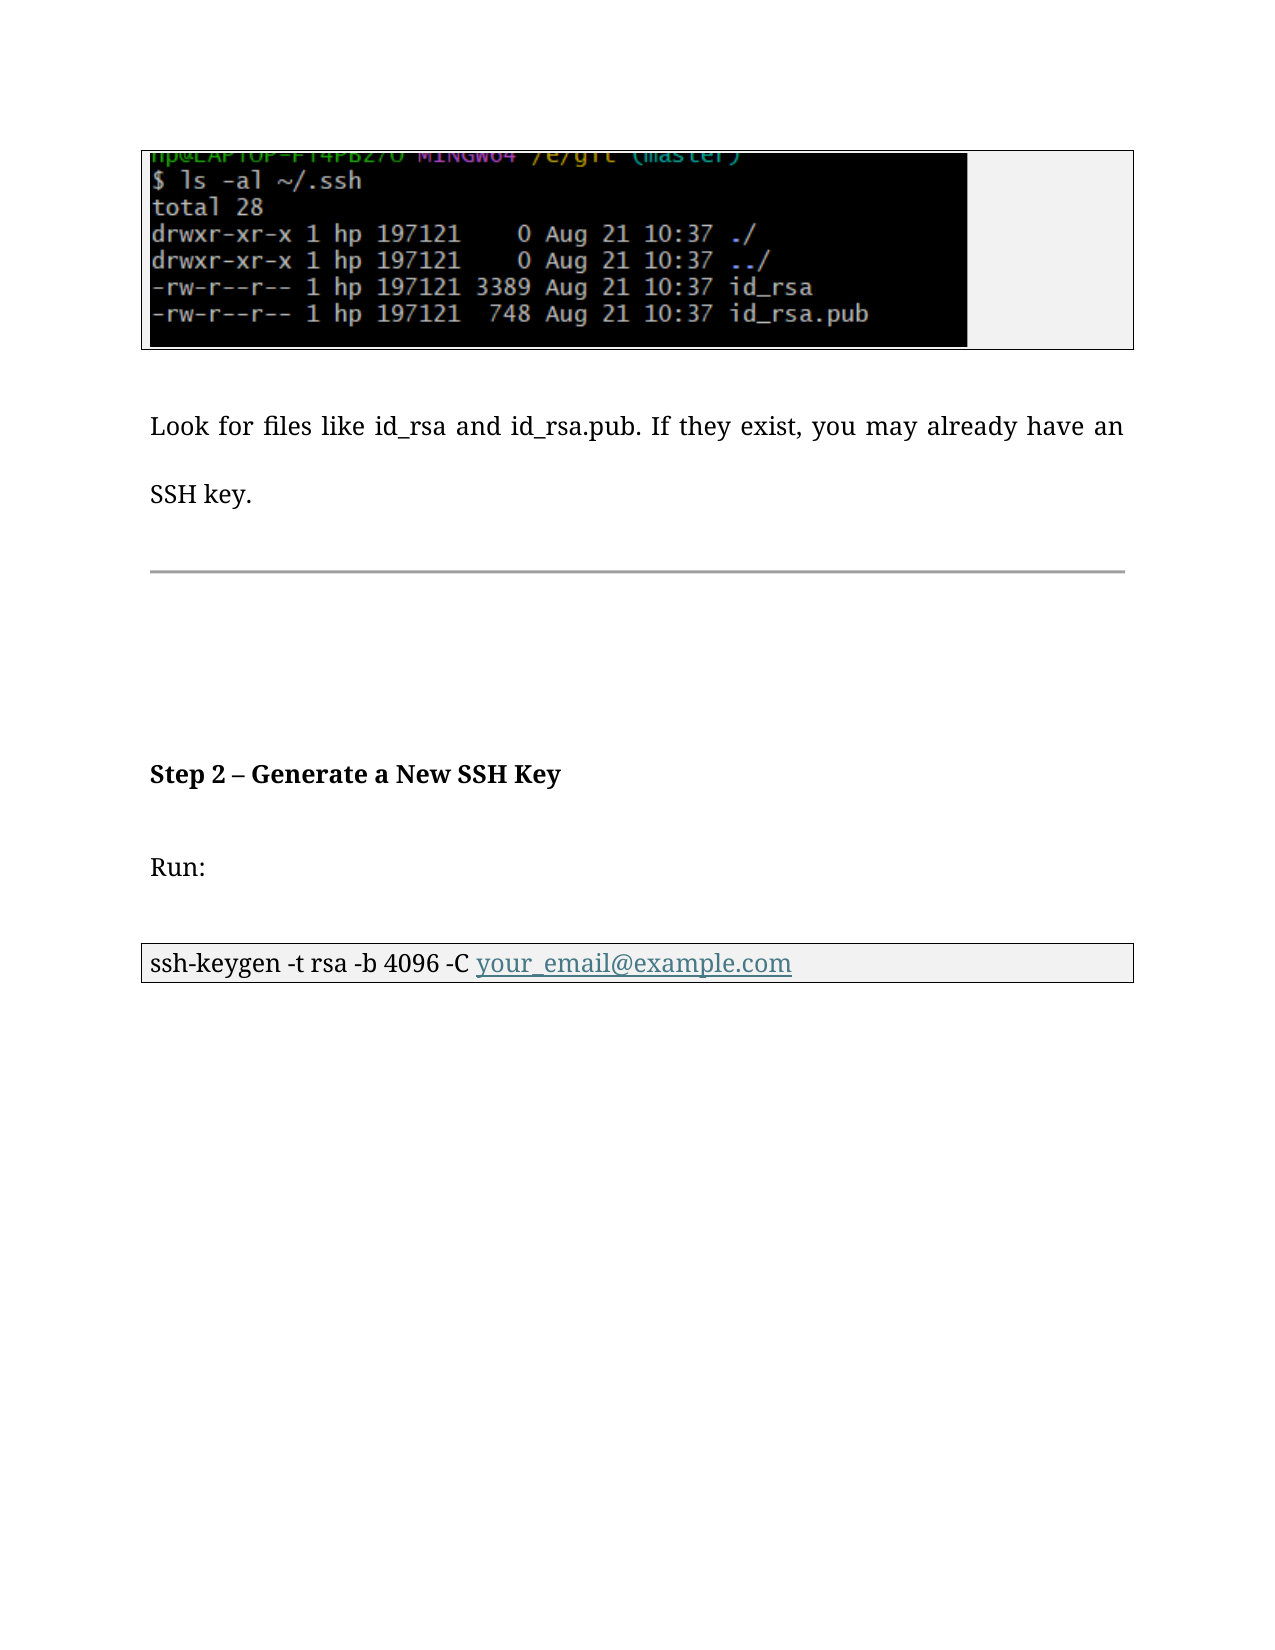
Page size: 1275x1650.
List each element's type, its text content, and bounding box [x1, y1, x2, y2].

text Look for files like id_rsa and id_rsa.pub. If they exist, you may already have an SSH key. [150, 409, 1125, 511]
text Run: [150, 850, 1125, 884]
text Step 2 – Generate a New SSH Key [150, 757, 1125, 791]
picture [150, 153, 968, 347]
text ssh-keygen -t rsa -b 4096 -C your_email@example.com [142, 944, 1133, 982]
